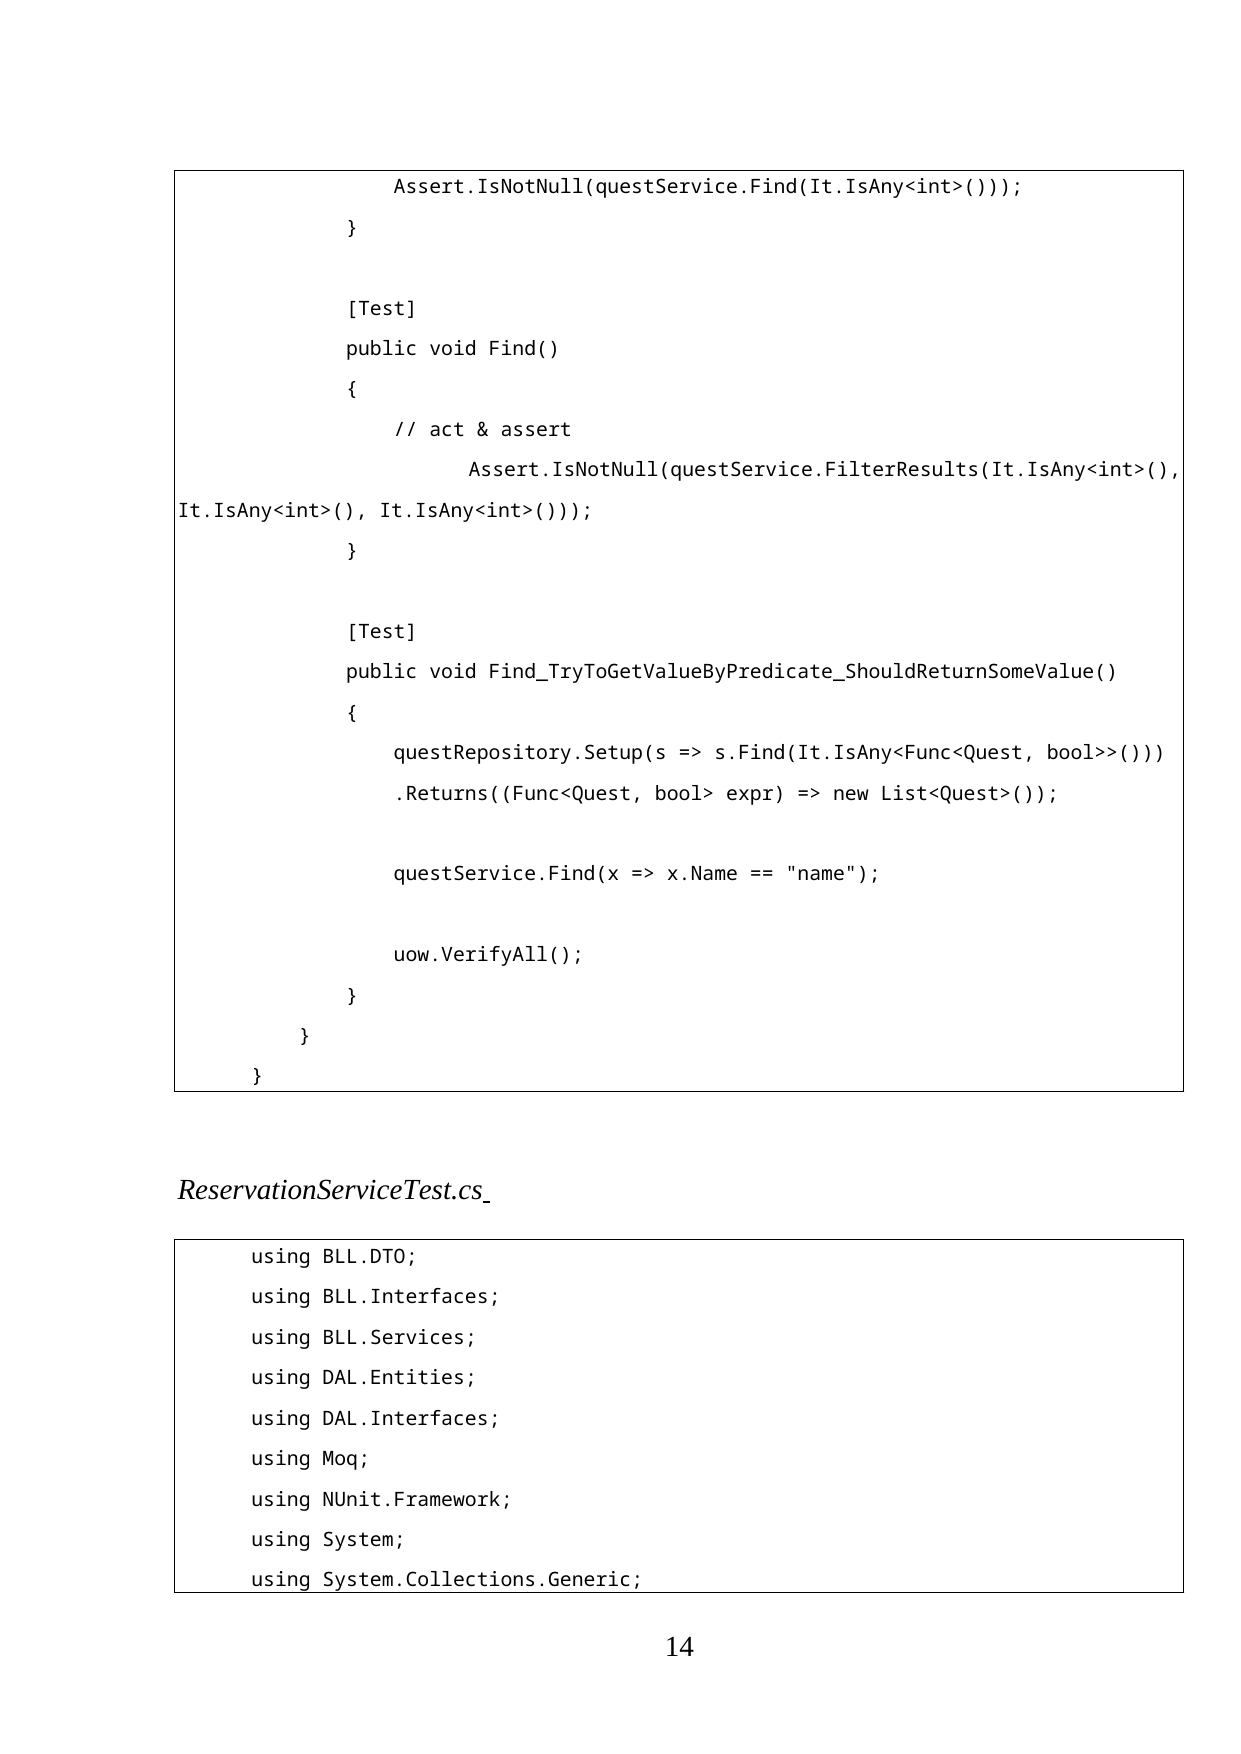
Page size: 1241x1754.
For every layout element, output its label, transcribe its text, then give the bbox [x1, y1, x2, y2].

text } [175, 1018, 1183, 1048]
text Assert.IsNotNull(questService.FilterResults(It.IsAny<int>(), It.IsAny<int>(), It.IsAny<int>())); [175, 452, 1183, 523]
text using NUnit.Framework; [175, 1482, 1183, 1512]
text using Moq; [175, 1441, 1183, 1471]
text } [175, 533, 1183, 563]
text [Test] [175, 614, 1183, 644]
text { [175, 695, 1183, 725]
text using BLL.DTO; [175, 1240, 1183, 1269]
text } [175, 1059, 1183, 1091]
text questRepository.Setup(s => s.Find(It.IsAny<Func<Quest, bool>>())) [175, 735, 1183, 765]
text using DAL.Entities; [175, 1361, 1183, 1391]
text using DAL.Interfaces; [175, 1401, 1183, 1431]
text using System.Collections.Generic; [175, 1563, 1183, 1592]
text .Returns((Func<Quest, bool> expr) => new List<Quest>()); [175, 776, 1183, 806]
text using BLL.Services; [175, 1320, 1183, 1350]
text [Test] [175, 291, 1183, 321]
text public void Find_TryToGetValueByPredicate_ShouldReturnSomeValue() [175, 654, 1183, 684]
text // act & assert [175, 412, 1183, 442]
text using System; [175, 1522, 1183, 1552]
text Assert.IsNotNull(questService.Find(It.IsAny<int>())); [175, 171, 1183, 199]
text } [175, 210, 1183, 240]
text using BLL.Interfaces; [175, 1280, 1183, 1310]
text } [175, 978, 1183, 1008]
text uow.VerifyAll(); [175, 937, 1183, 967]
text public void Find() [175, 331, 1183, 361]
text questService.Find(x => x.Name == "name"); [175, 857, 1183, 887]
text ReservationServiceTest.cs [177, 1172, 1181, 1206]
text { [175, 372, 1183, 402]
